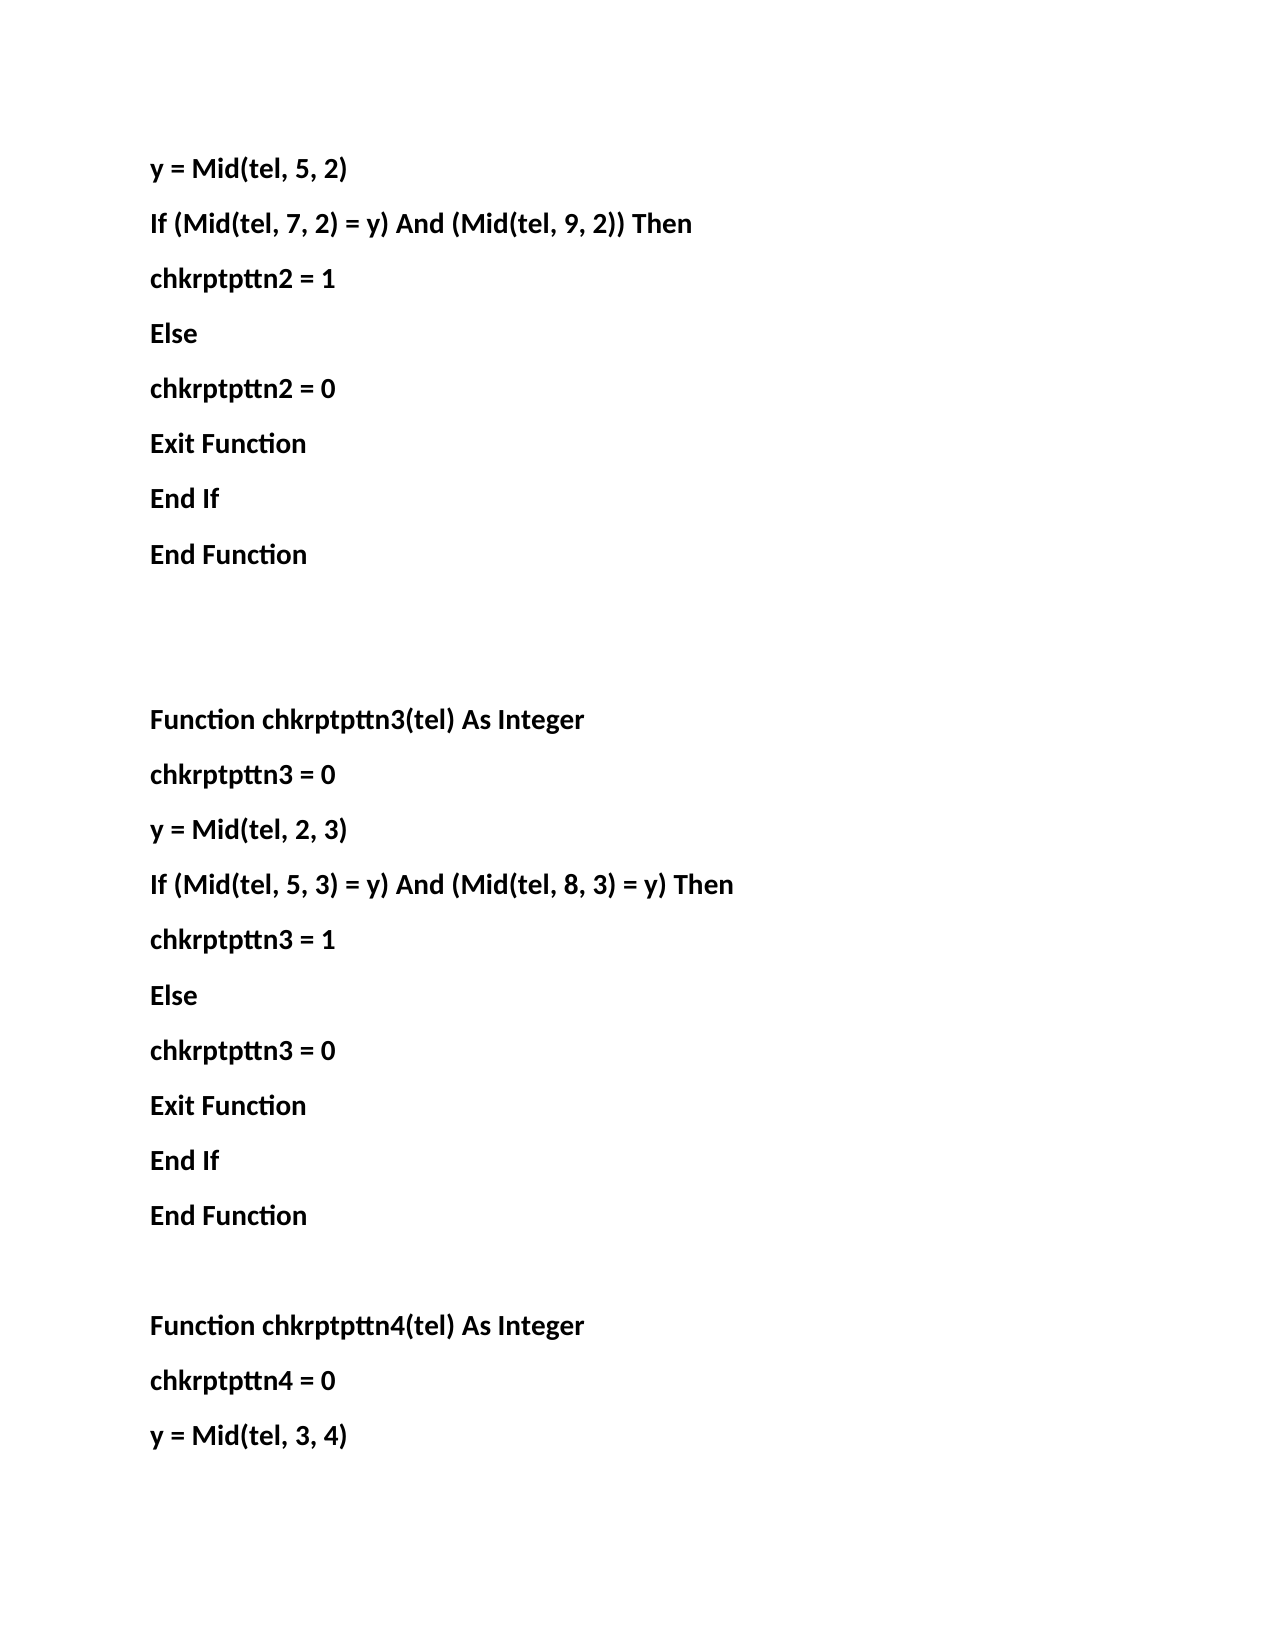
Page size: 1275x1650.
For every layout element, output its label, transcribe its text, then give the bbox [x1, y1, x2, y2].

text Exit Function [150, 1087, 1125, 1122]
text chkrptpttn3 = 1 [150, 921, 1125, 957]
text y = Mid(tel, 5, 2) [150, 150, 1125, 186]
text Else [150, 315, 1125, 351]
text End If [150, 1142, 1125, 1177]
text y = Mid(tel, 2, 3) [150, 811, 1125, 847]
text chkrptpttn4 = 0 [150, 1362, 1125, 1398]
text chkrptpttn3 = 0 [150, 756, 1125, 792]
text Function chkrptpttn4(tel) As Integer [150, 1307, 1125, 1343]
text Exit Function [150, 426, 1125, 461]
text chkrptpttn2 = 0 [150, 370, 1125, 406]
text If (Mid(tel, 7, 2) = y) And (Mid(tel, 9, 2)) Then [150, 205, 1125, 241]
text Function chkrptpttn3(tel) As Integer [150, 701, 1125, 737]
text chkrptpttn3 = 0 [150, 1032, 1125, 1067]
text End Function [150, 1197, 1125, 1233]
text End If [150, 481, 1125, 516]
text y = Mid(tel, 3, 4) [150, 1417, 1125, 1453]
text End Function [150, 536, 1125, 571]
text Else [150, 977, 1125, 1012]
text chkrptpttn2 = 1 [150, 260, 1125, 296]
text If (Mid(tel, 5, 3) = y) And (Mid(tel, 8, 3) = y) Then [150, 866, 1125, 902]
